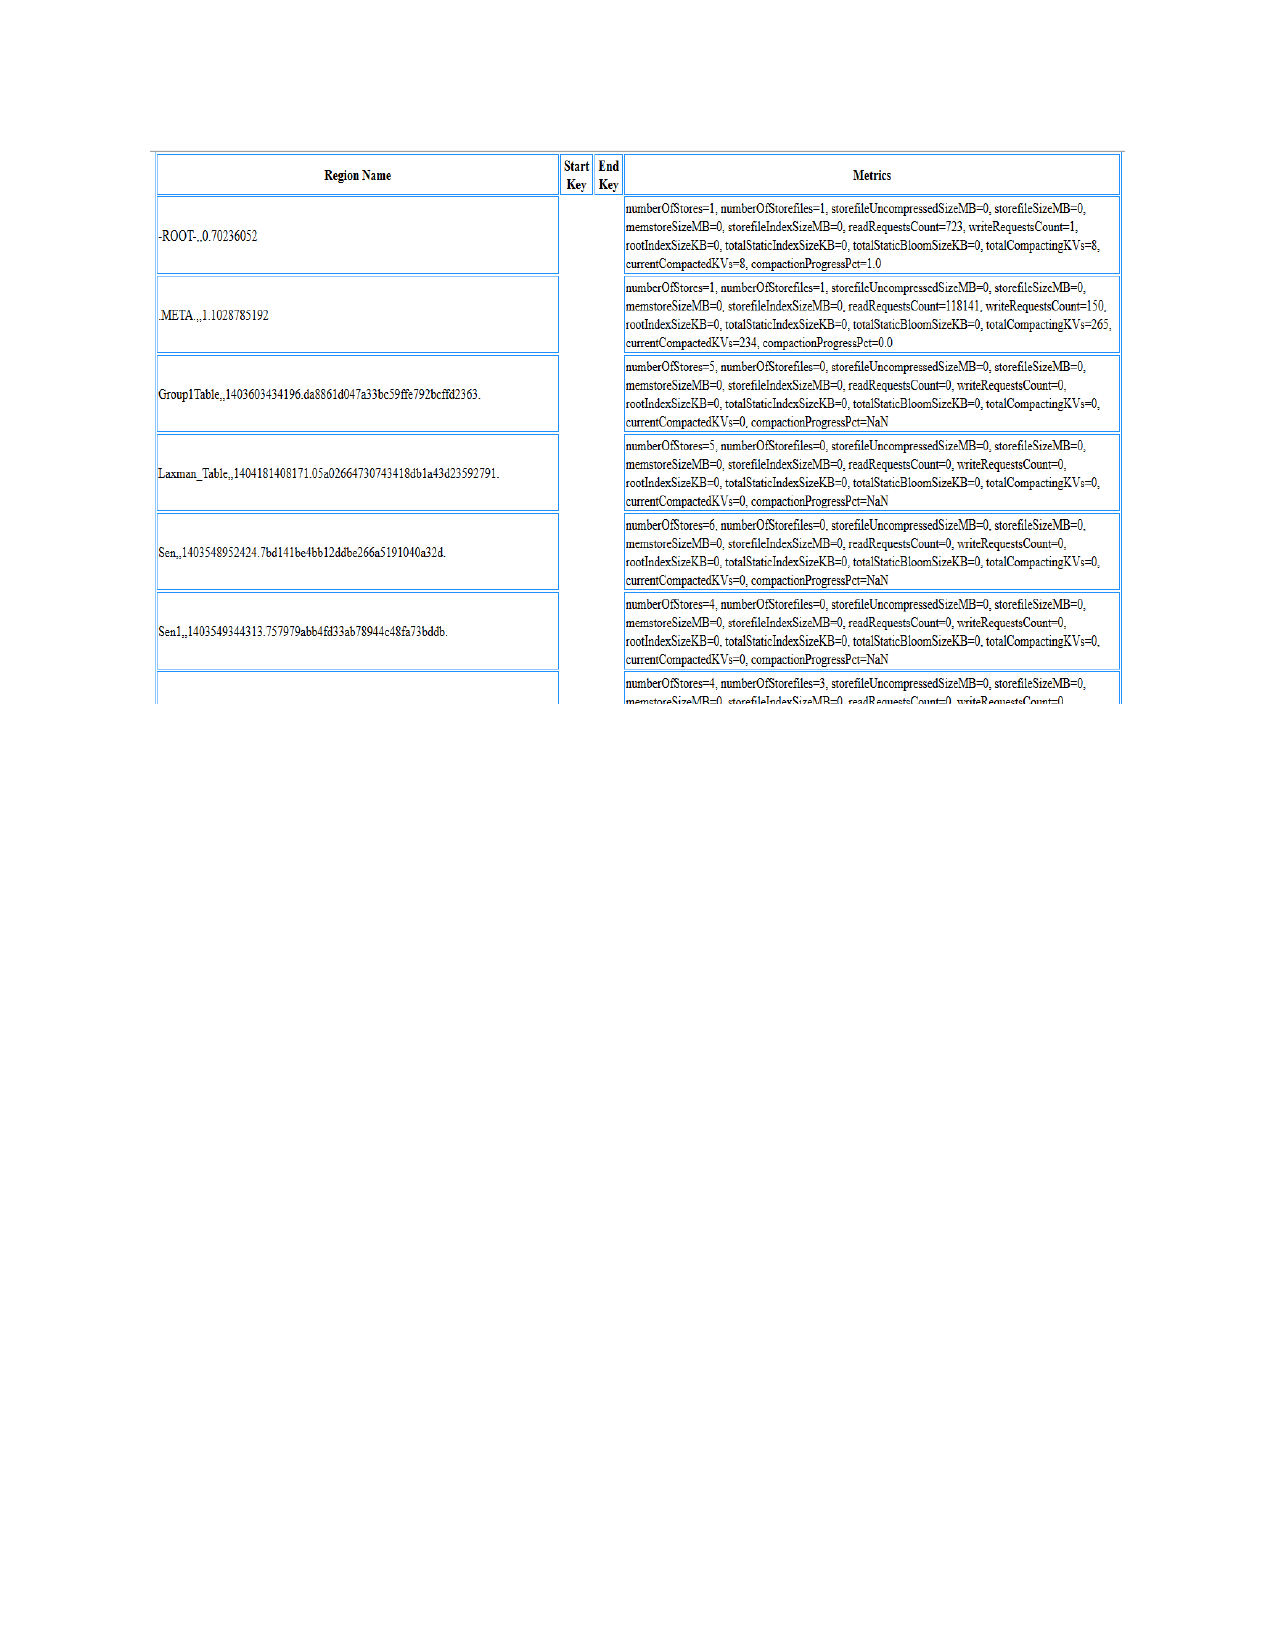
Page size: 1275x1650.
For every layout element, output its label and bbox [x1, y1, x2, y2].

picture [150, 150, 1125, 704]
